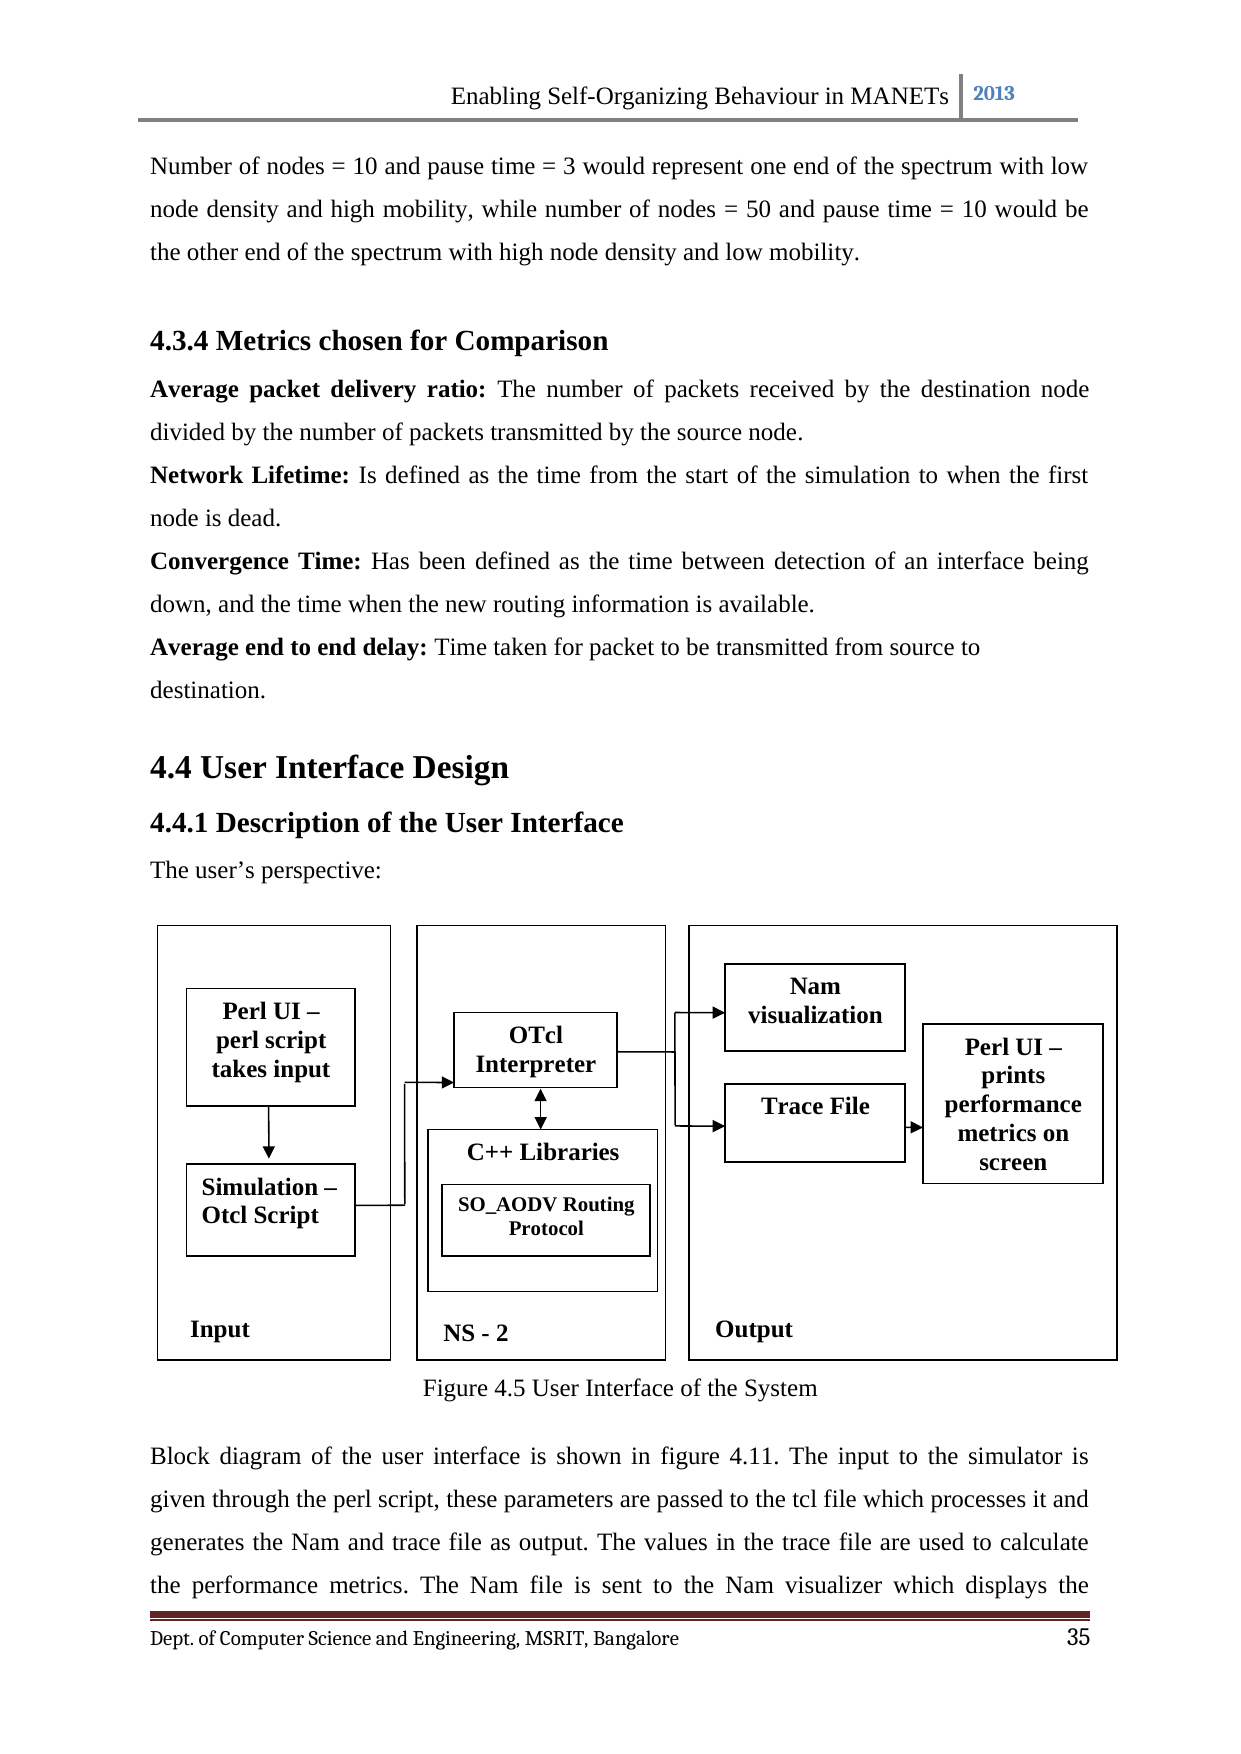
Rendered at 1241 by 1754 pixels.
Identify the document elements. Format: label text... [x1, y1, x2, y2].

text Figure 4.5 User Interface of the System [150, 1373, 1090, 1401]
text Network Lifetime: Is defined as the time from the start of the simulation to when the first node is dead. [150, 460, 1090, 532]
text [150, 1441, 1090, 1599]
text 4.3.4 Metrics chosen for Comparison [150, 323, 1090, 357]
text 4.4 User Interface Design [150, 747, 1090, 786]
text 4.4.1 Description of the User Interface [150, 805, 1090, 838]
text Convergence Time: Has been defined as the time between detection of an interface being down, and the time when the new routing information is available. [150, 546, 1090, 618]
text The user’s perspective: [150, 855, 1090, 884]
text Number of nodes = 10 and pause time = 3 would represent one end of the spectrum with low node density and high mobility, while number of nodes = 50 and pause time = 10 would be the other end of the spectrum with high node density and low mobility. [150, 151, 1090, 266]
text Average packet delivery ratio: The number of packets received by the destination node divided by the number of packets transmitted by the source node. [150, 374, 1090, 446]
text Average end to end delay: Time taken for packet to be transmitted from source to destination. [150, 632, 1090, 704]
